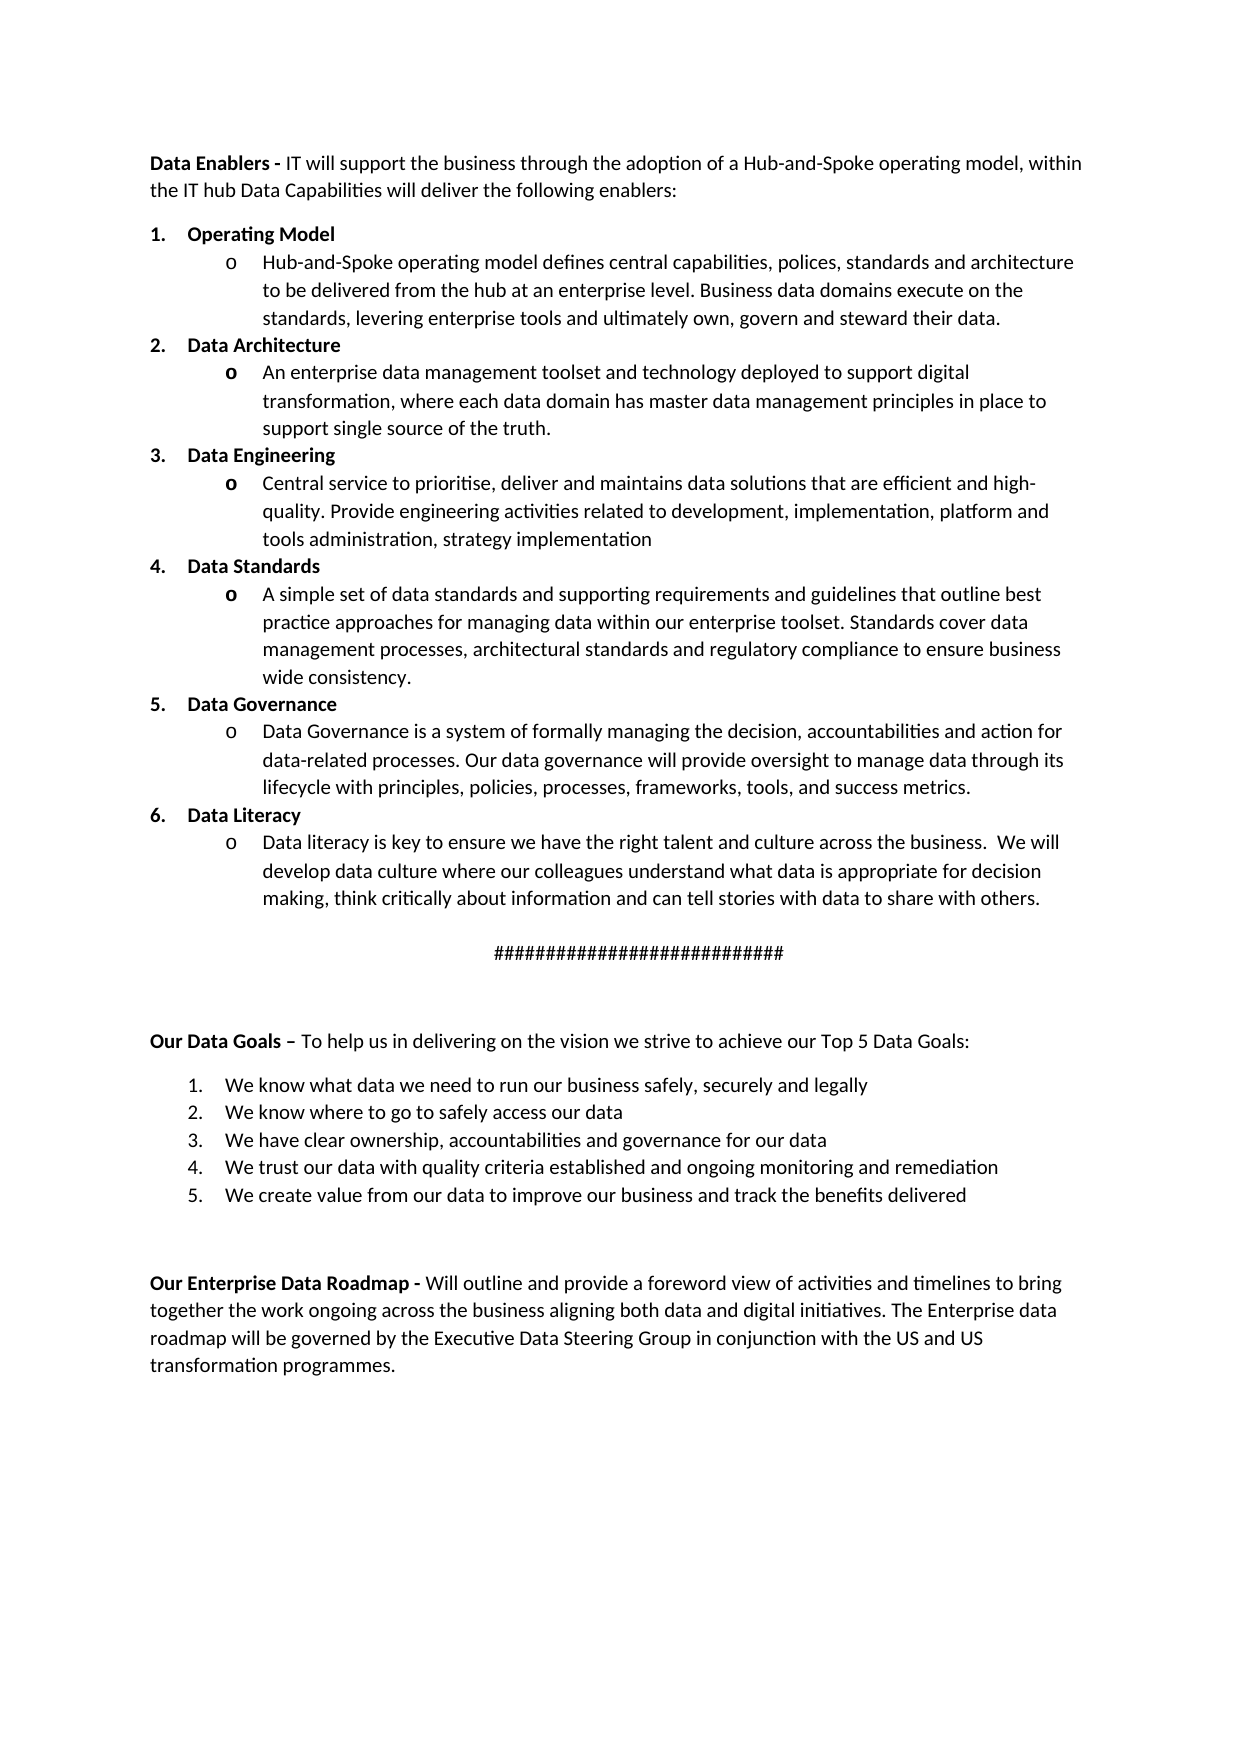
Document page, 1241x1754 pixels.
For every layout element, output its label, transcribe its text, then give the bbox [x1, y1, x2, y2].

list Data Standards [150, 553, 1090, 579]
list Data Governance is a system of formally managing the decision, accountabilities and action for data-related processes. Our data governance will provide oversight to manage data through its lifecycle with principles, policies, processes, frameworks, tools, and success metrics. [225, 719, 1090, 800]
list ############################ [187, 940, 1090, 965]
list An enterprise data management toolset and technology deployed to support digital transformation, where each data domain has master data management principles in place to support single source of the truth. [225, 359, 1090, 441]
list We know what data we need to run our business safely, securely and legally [187, 1072, 1090, 1098]
list We trust our data with quality criteria established and ongoing monitoring and remediation [187, 1154, 1090, 1180]
list Data Governance [150, 691, 1090, 717]
list Data Architecture [150, 332, 1090, 357]
text Data Enablers - IT will support the business through the adoption of a Hub-and-Spoke operating model, within the IT hub Data Capabilities will deliver the following enablers: [150, 150, 1090, 203]
list Central service to prioritise, deliver and maintains data solutions that are efficient and high-quality. Provide engineering activities related to development, implementation, platform and tools administration, strategy implementation [225, 470, 1090, 551]
list Data literacy is key to ensure we have the right talent and culture across the business. We will develop data culture where our colleagues understand what data is appropriate for decision making, think critically about information and can tell stories with data to share with others. [225, 829, 1090, 911]
list We create value from our data to improve our business and track the benefits delivered [187, 1182, 1090, 1207]
list A simple set of data standards and supporting requirements and guidelines that outline best practice approaches for managing data within our enterprise toolset. Standards cover data management processes, architectural standards and regulatory compliance to ensure business wide consistency. [225, 581, 1090, 689]
list We have clear ownership, accountabilities and governance for our data [187, 1127, 1090, 1152]
list Data Engineering [150, 443, 1090, 468]
list Data Literacy [150, 802, 1090, 827]
list Hub-and-Spoke operating model defines central capabilities, polices, standards and architecture to be delivered from the hub at an enterprise level. Business data domains execute on the standards, levering enterprise tools and ultimately own, govern and steward their data. [225, 249, 1090, 330]
list Operating Model [150, 221, 1090, 247]
text Our Data Goals – To help us in delivering on the vision we strive to achieve our Top 5 Data Goals: [150, 1028, 1090, 1053]
text Our Enterprise Data Roadmap - Will outline and provide a foreword view of activities and timelines to bring together the work ongoing across the business aligning both data and digital initiatives. The Enterprise data roadmap will be governed by the Executive Data Steering Group in conjunction with the US and US transformation programmes. [150, 1270, 1090, 1377]
list We know where to go to safely access our data [187, 1099, 1090, 1125]
